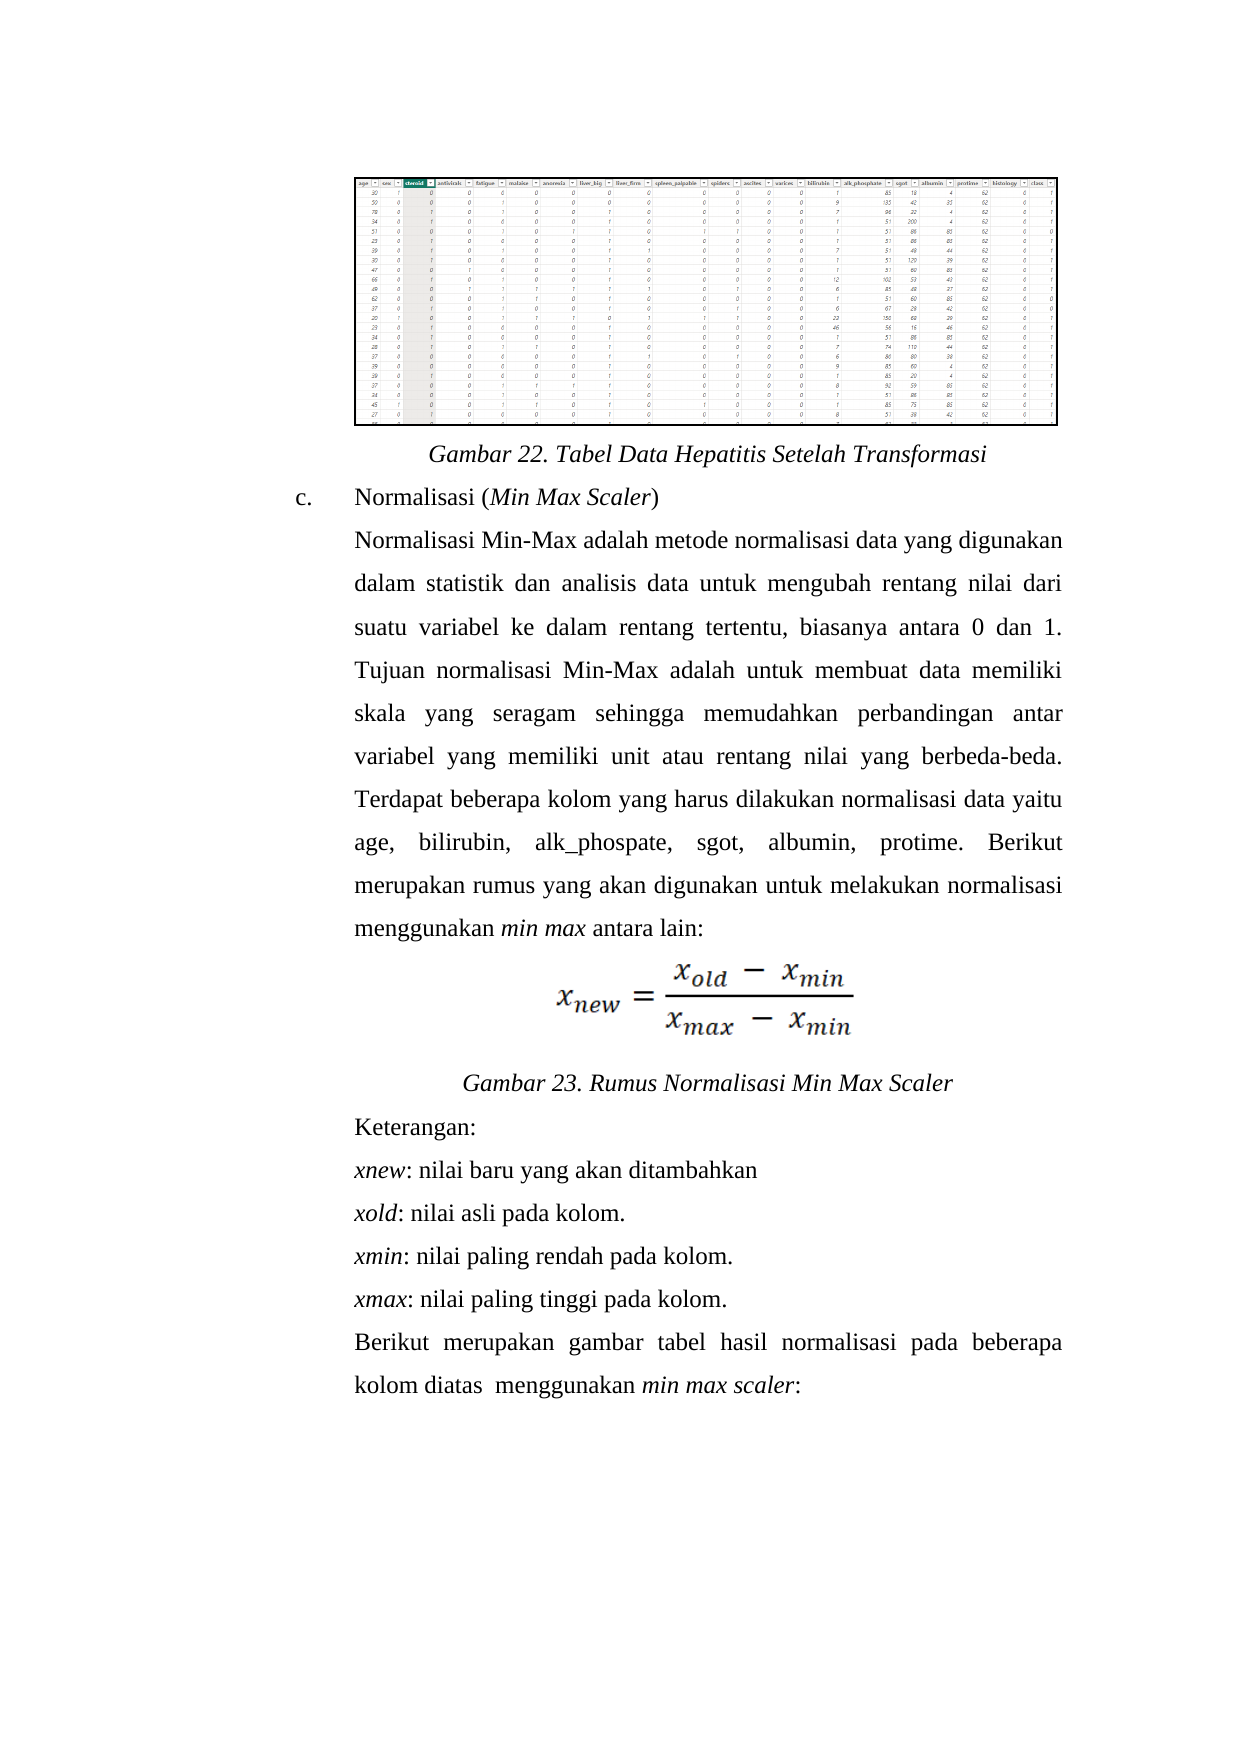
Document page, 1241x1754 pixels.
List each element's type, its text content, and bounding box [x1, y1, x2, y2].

text Gambar 22. Tabel Data Hepatitis Setelah Transformasi [354, 439, 1063, 468]
text xold: nilai asli pada kolom. [354, 1198, 1063, 1227]
list Normalisasi (Min Max Scaler) [295, 482, 1063, 511]
picture [526, 956, 892, 1056]
text Gambar 23. Rumus Normalisasi Min Max Scaler [354, 1068, 1063, 1097]
text xnew: nilai baru yang akan ditambahkan [354, 1155, 1063, 1183]
text xmin: nilai paling rendah pada kolom. [354, 1241, 1063, 1270]
text Keterangan: [354, 1112, 1063, 1140]
picture [356, 179, 1056, 424]
text Berikut merupakan gambar tabel hasil normalisasi pada beberapa kolom diatas menggunakan min max scaler: [354, 1327, 1063, 1399]
text xmax: nilai paling tinggi pada kolom. [354, 1284, 1063, 1313]
text Normalisasi Min-Max adalah metode normalisasi data yang digunakan dalam statistik dan analisis data untuk mengubah rentang nilai dari suatu variabel ke dalam rentang tertentu, biasanya antara 0 dan 1. Tujuan normalisasi Min-Max adalah untuk membuat data memiliki skala yang seragam sehingga memudahkan perbandingan antar variabel yang memiliki unit atau rentang nilai yang berbeda-beda. Terdapat beberapa kolom yang harus dilakukan normalisasi data yaitu age, bilirubin, alk_phospate, sgot, albumin, protime. Berikut merupakan rumus yang akan digunakan untuk melakukan normalisasi menggunakan min max antara lain: [354, 525, 1063, 942]
